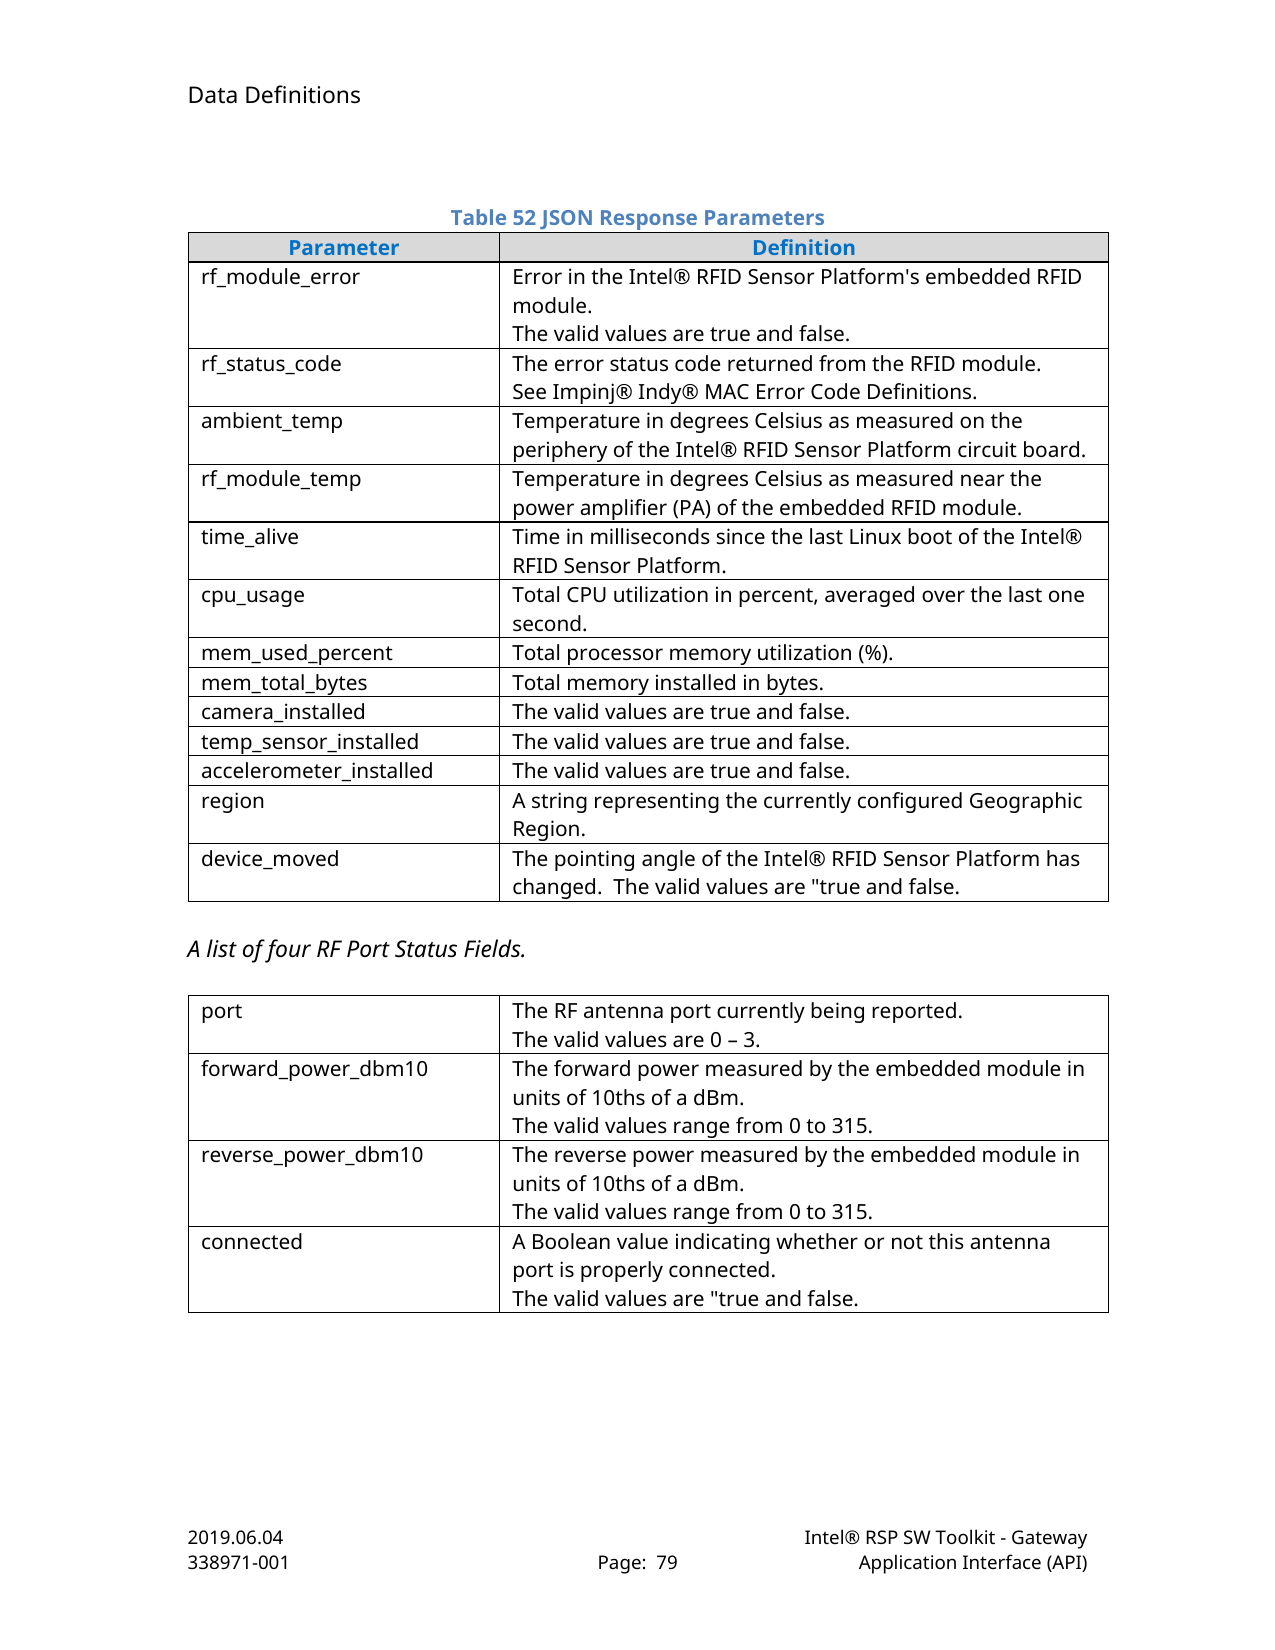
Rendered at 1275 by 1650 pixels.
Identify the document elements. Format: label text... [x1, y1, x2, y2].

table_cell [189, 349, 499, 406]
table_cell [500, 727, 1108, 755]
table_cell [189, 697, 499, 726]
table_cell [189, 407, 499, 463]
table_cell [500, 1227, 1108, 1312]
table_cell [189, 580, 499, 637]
text A list of four RF Port Status Fields. [187, 933, 1087, 964]
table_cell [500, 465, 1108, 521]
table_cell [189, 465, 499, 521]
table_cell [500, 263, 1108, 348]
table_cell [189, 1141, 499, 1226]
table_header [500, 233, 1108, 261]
text Table 52 JSON Response Parameters [187, 203, 1087, 232]
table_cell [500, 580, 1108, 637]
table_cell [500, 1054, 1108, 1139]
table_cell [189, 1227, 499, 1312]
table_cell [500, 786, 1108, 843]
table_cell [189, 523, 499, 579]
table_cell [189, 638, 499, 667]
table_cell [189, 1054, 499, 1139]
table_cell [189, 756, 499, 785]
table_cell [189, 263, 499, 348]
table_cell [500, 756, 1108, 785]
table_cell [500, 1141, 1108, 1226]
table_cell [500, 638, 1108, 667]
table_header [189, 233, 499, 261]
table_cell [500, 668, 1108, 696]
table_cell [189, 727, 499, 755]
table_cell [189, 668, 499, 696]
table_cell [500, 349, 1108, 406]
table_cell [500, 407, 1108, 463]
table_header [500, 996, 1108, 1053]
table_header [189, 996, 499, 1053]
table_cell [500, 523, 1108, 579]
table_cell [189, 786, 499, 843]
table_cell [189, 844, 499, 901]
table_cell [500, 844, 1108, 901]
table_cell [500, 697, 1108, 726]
